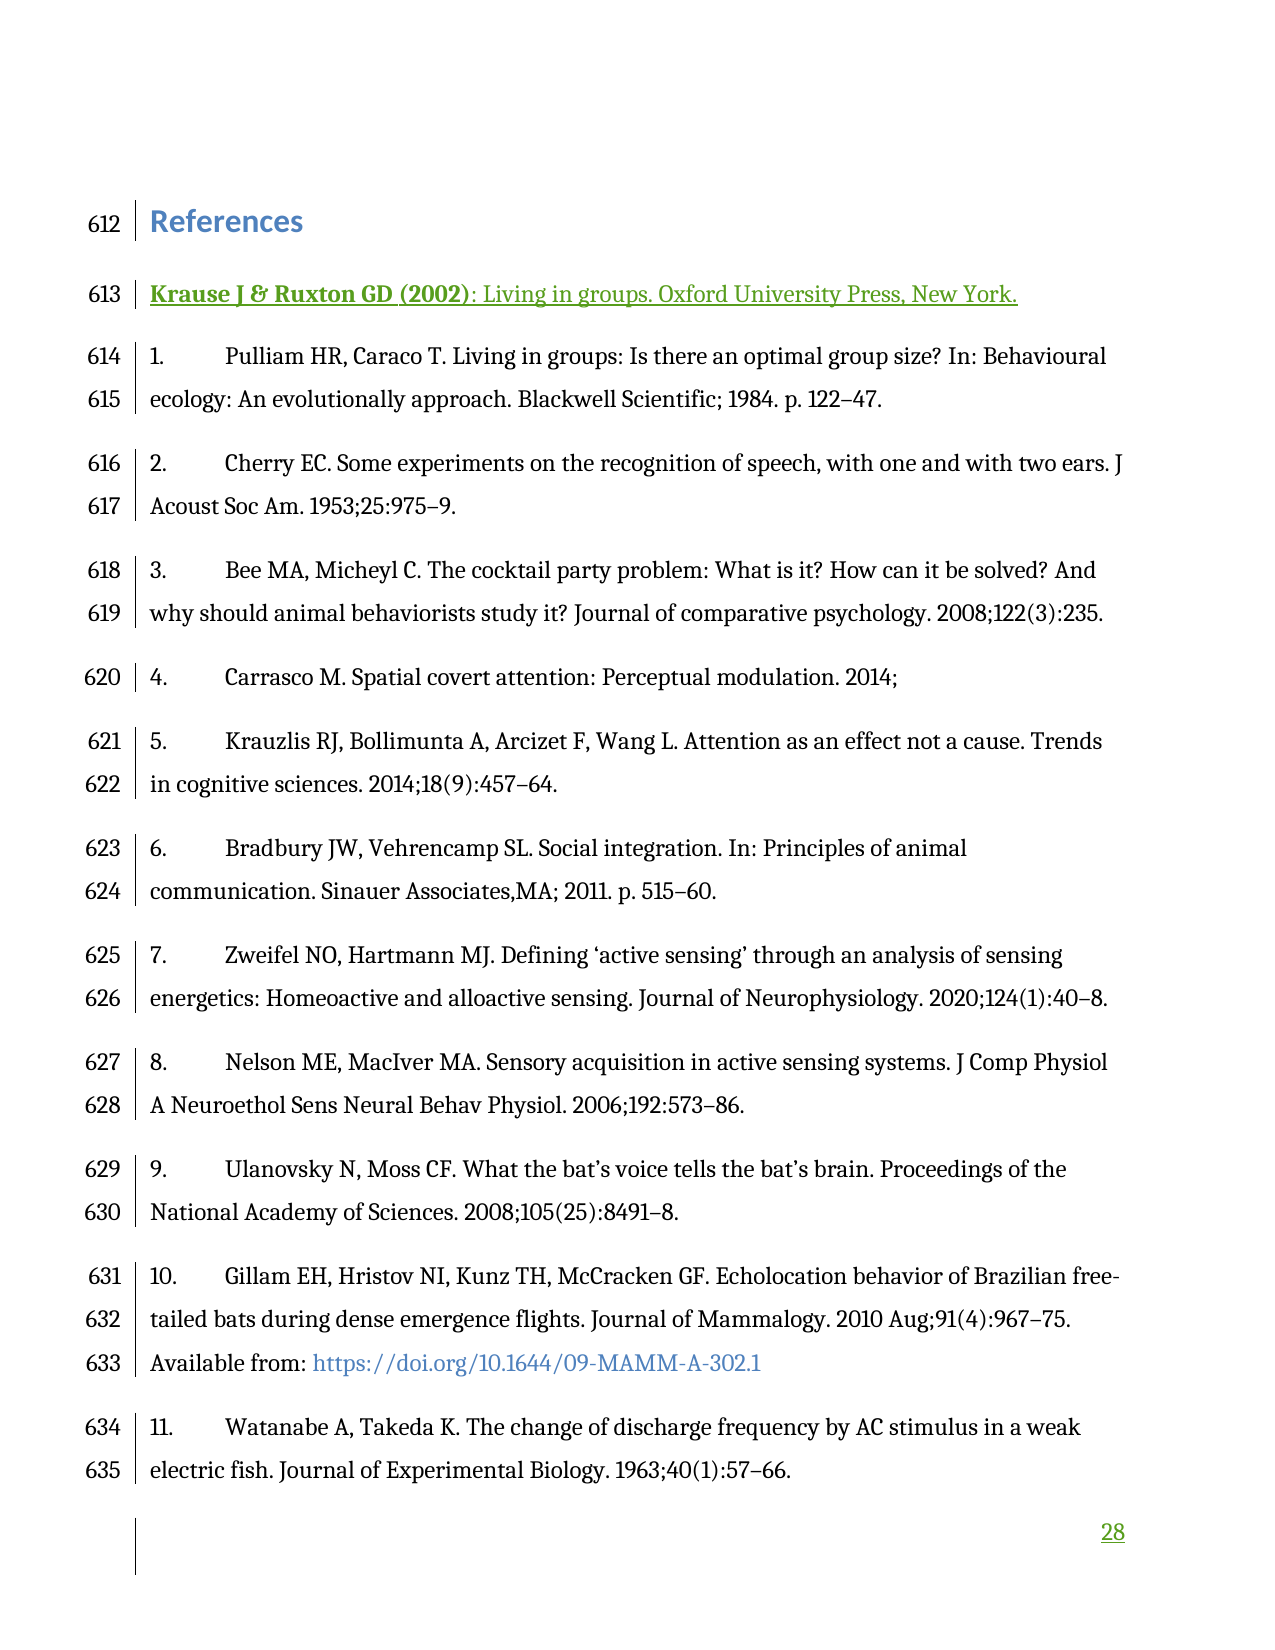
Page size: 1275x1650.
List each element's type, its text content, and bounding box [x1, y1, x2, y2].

text 1. Pulliam HR, Caraco T. Living in groups: Is there an optimal group size? In: Behavioural ecology: An evolutionally approach. Blackwell Scientific; 1984. p. 122–47. [150, 342, 1125, 413]
subtitle References [150, 200, 1125, 241]
text 9. Ulanovsky N, Moss CF. What the bat’s voice tells the bat’s brain. Proceedings of the National Academy of Sciences. 2008;105(25):8491–8. [150, 1155, 1125, 1227]
text 3. Bee MA, Micheyl C. The cocktail party problem: What is it? How can it be solved? And why should animal behaviorists study it? Journal of comparative psychology. 2008;122(3):235. [150, 556, 1125, 628]
text 7. Zweifel NO, Hartmann MJ. Defining ‘active sensing’ through an analysis of sensing energetics: Homeoactive and alloactive sensing. Journal of Neurophysiology. 2020;124(1):40–8. [150, 941, 1125, 1013]
text 6. Bradbury JW, Vehrencamp SL. Social integration. In: Principles of animal communication. Sinauer Associates,MA; 2011. p. 515–60. [150, 834, 1125, 906]
text 8. Nelson ME, MacIver MA. Sensory acquisition in active sensing systems. J Comp Physiol A Neuroethol Sens Neural Behav Physiol. 2006;192:573–86. [150, 1048, 1125, 1120]
text 4. Carrasco M. Spatial covert attention: Perceptual modulation. 2014; [150, 663, 1125, 692]
text 5. Krauzlis RJ, Bollimunta A, Arcizet F, Wang L. Attention as an effect not a cause. Trends in cognitive sciences. 2014;18(9):457–64. [150, 727, 1125, 799]
text 11. Watanabe A, Takeda K. The change of discharge frequency by AC stimulus in a weak electric fish. Journal of Experimental Biology. 1963;40(1):57–66. [150, 1412, 1125, 1484]
text 2. Cherry EC. Some experiments on the recognition of speech, with one and with two ears. J Acoust Soc Am. 1953;25:975–9. [150, 449, 1125, 521]
text 10. Gillam EH, Hristov NI, Kunz TH, McCracken GF. Echolocation behavior of Brazilian free-tailed bats during dense emergence flights. Journal of Mammalogy. 2010 Aug;91(4):967–75. Available from: https://doi.org/10.1644/09-MAMM-A-302.1 [150, 1262, 1125, 1377]
